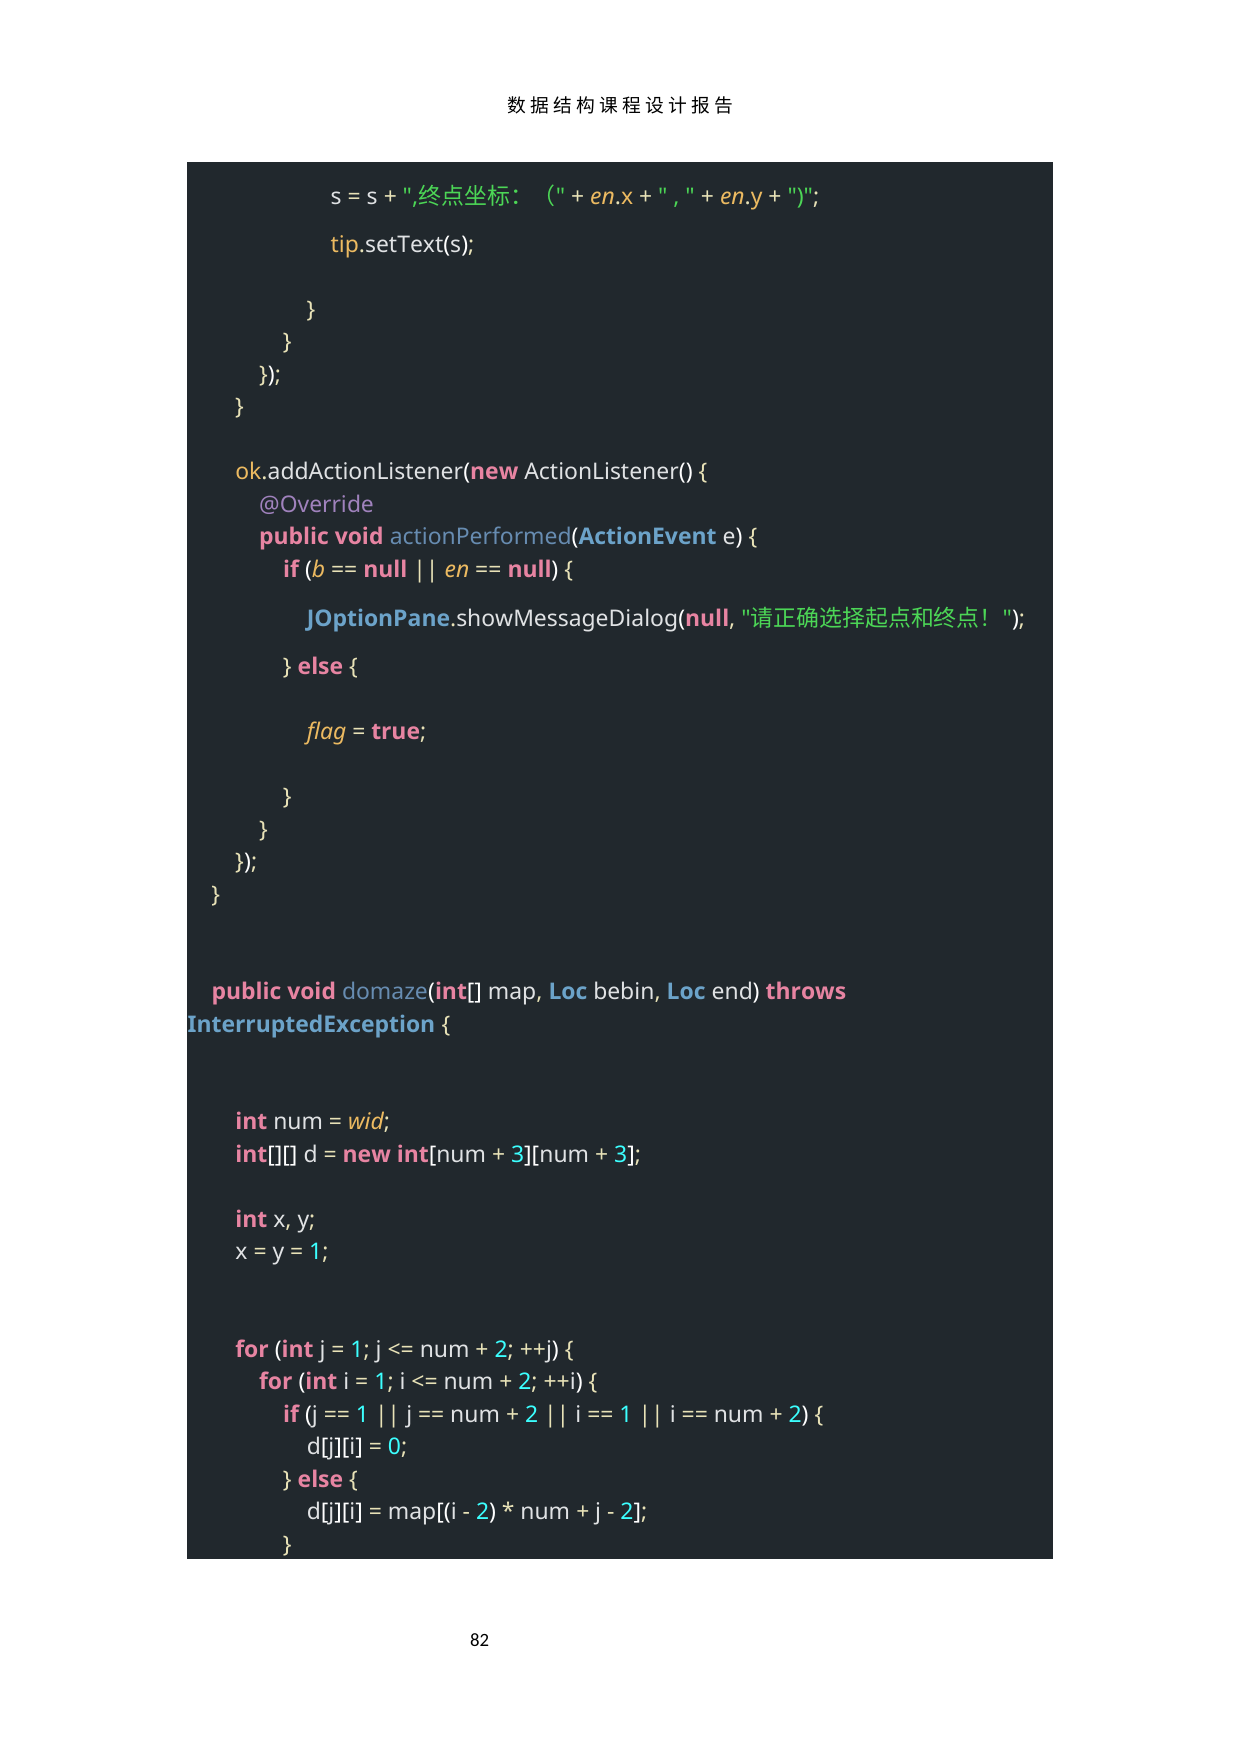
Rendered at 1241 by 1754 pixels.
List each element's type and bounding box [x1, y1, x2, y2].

text [187, 162, 1053, 1559]
